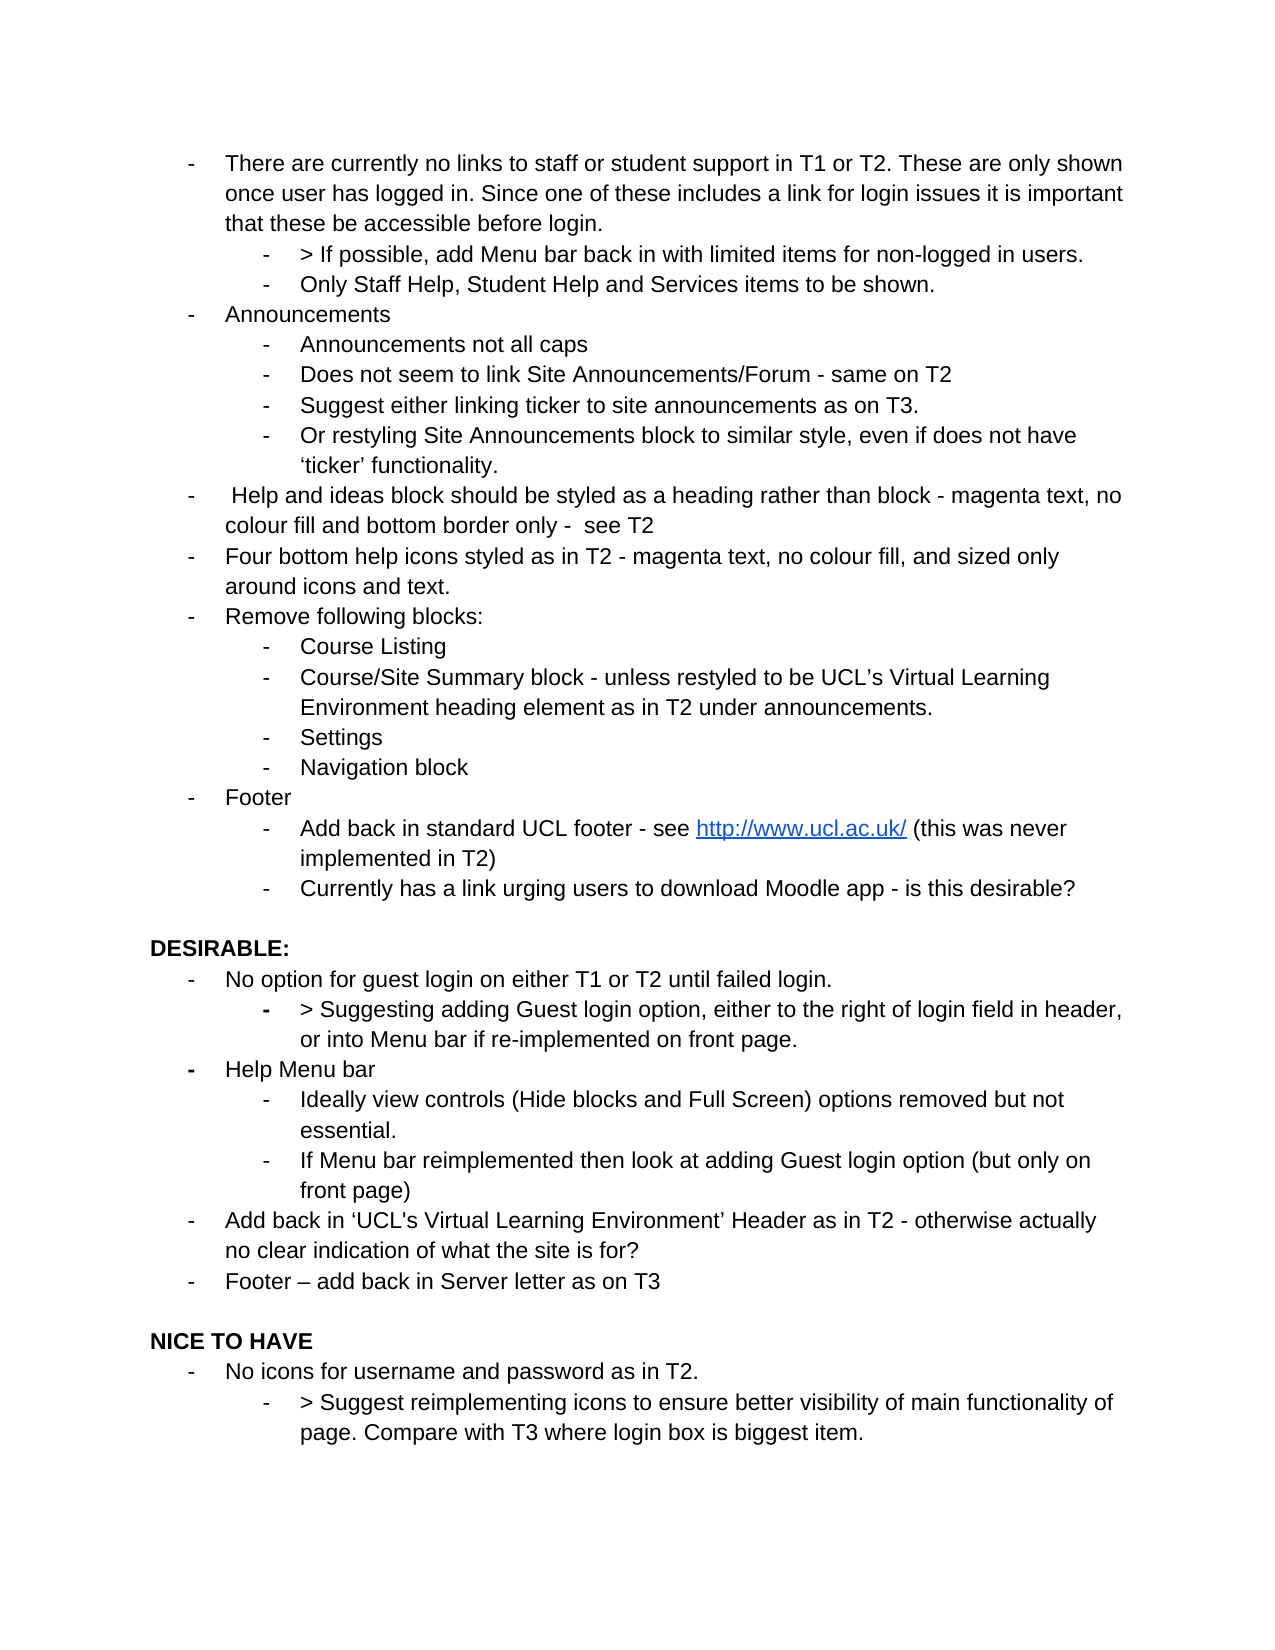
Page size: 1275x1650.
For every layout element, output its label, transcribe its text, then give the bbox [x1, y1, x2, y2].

list Add back in standard UCL footer - see http://www.ucl.ac.uk/ (this was never implemented in T2) [262, 814, 1125, 871]
list Course/Site Summary block - unless restyled to be UCL’s Virtual Learning Environment heading element as in T2 under announcements. [262, 663, 1125, 720]
text NICE TO HAVE [150, 1328, 1125, 1354]
list > If possible, add Menu bar back in with limited items for non-logged in users. [262, 241, 1125, 267]
list Settings [262, 724, 1125, 750]
text DESIRABLE: [150, 935, 1125, 962]
list Does not seem to link Site Announcements/Forum - same on T2 [262, 361, 1125, 388]
list There are currently no links to staff or student support in T1 or T2. These are only shown once user has logged in. Since one of these includes a link for login issues it is important that these be accessible before login. [187, 150, 1125, 237]
list Footer – add back in Server letter as on T3 [187, 1268, 1125, 1294]
list > Suggest reimplementing icons to ensure better visibility of main functionality of page. Compare with T3 where login box is biggest item. [262, 1388, 1125, 1445]
list No icons for username and password as in T2. [187, 1358, 1125, 1385]
list Only Staff Help, Student Help and Services items to be shown. [262, 271, 1125, 297]
list Add back in ‘UCL's Virtual Learning Environment’ Header as in T2 - otherwise actually no clear indication of what the site is for? [187, 1207, 1125, 1264]
list Help and ideas block should be styled as a heading rather than block - magenta text, no colour fill and bottom border only - see T2 [187, 482, 1125, 539]
list Announcements not all caps [262, 331, 1125, 358]
list No option for guest login on either T1 or T2 until failed login. [187, 966, 1125, 992]
list Four bottom help icons styled as in T2 - magenta text, no colour fill, and sized only around icons and text. [187, 543, 1125, 599]
list Navigation block [262, 754, 1125, 781]
list If Menu bar reimplemented then look at adding Guest login option (but only on front page) [262, 1147, 1125, 1203]
list Remove following blocks: [187, 603, 1125, 629]
list Course Listing [262, 633, 1125, 660]
list Footer [187, 784, 1125, 811]
list Currently has a link urging users to download Moodle app - is this desirable? [262, 875, 1125, 901]
list Suggest either linking ticker to site announcements as on T3. [262, 392, 1125, 418]
list > Suggesting adding Guest login option, either to the right of login field in header, or into Menu bar if re-implemented on front page. [262, 996, 1125, 1052]
list Or restyling Site Announcements block to similar style, even if does not have ‘ticker’ functionality. [262, 422, 1125, 478]
list Ideally view controls (Hide blocks and Full Screen) options removed but not essential. [262, 1086, 1125, 1143]
list Help Menu bar [187, 1056, 1125, 1083]
list Announcements [187, 301, 1125, 327]
